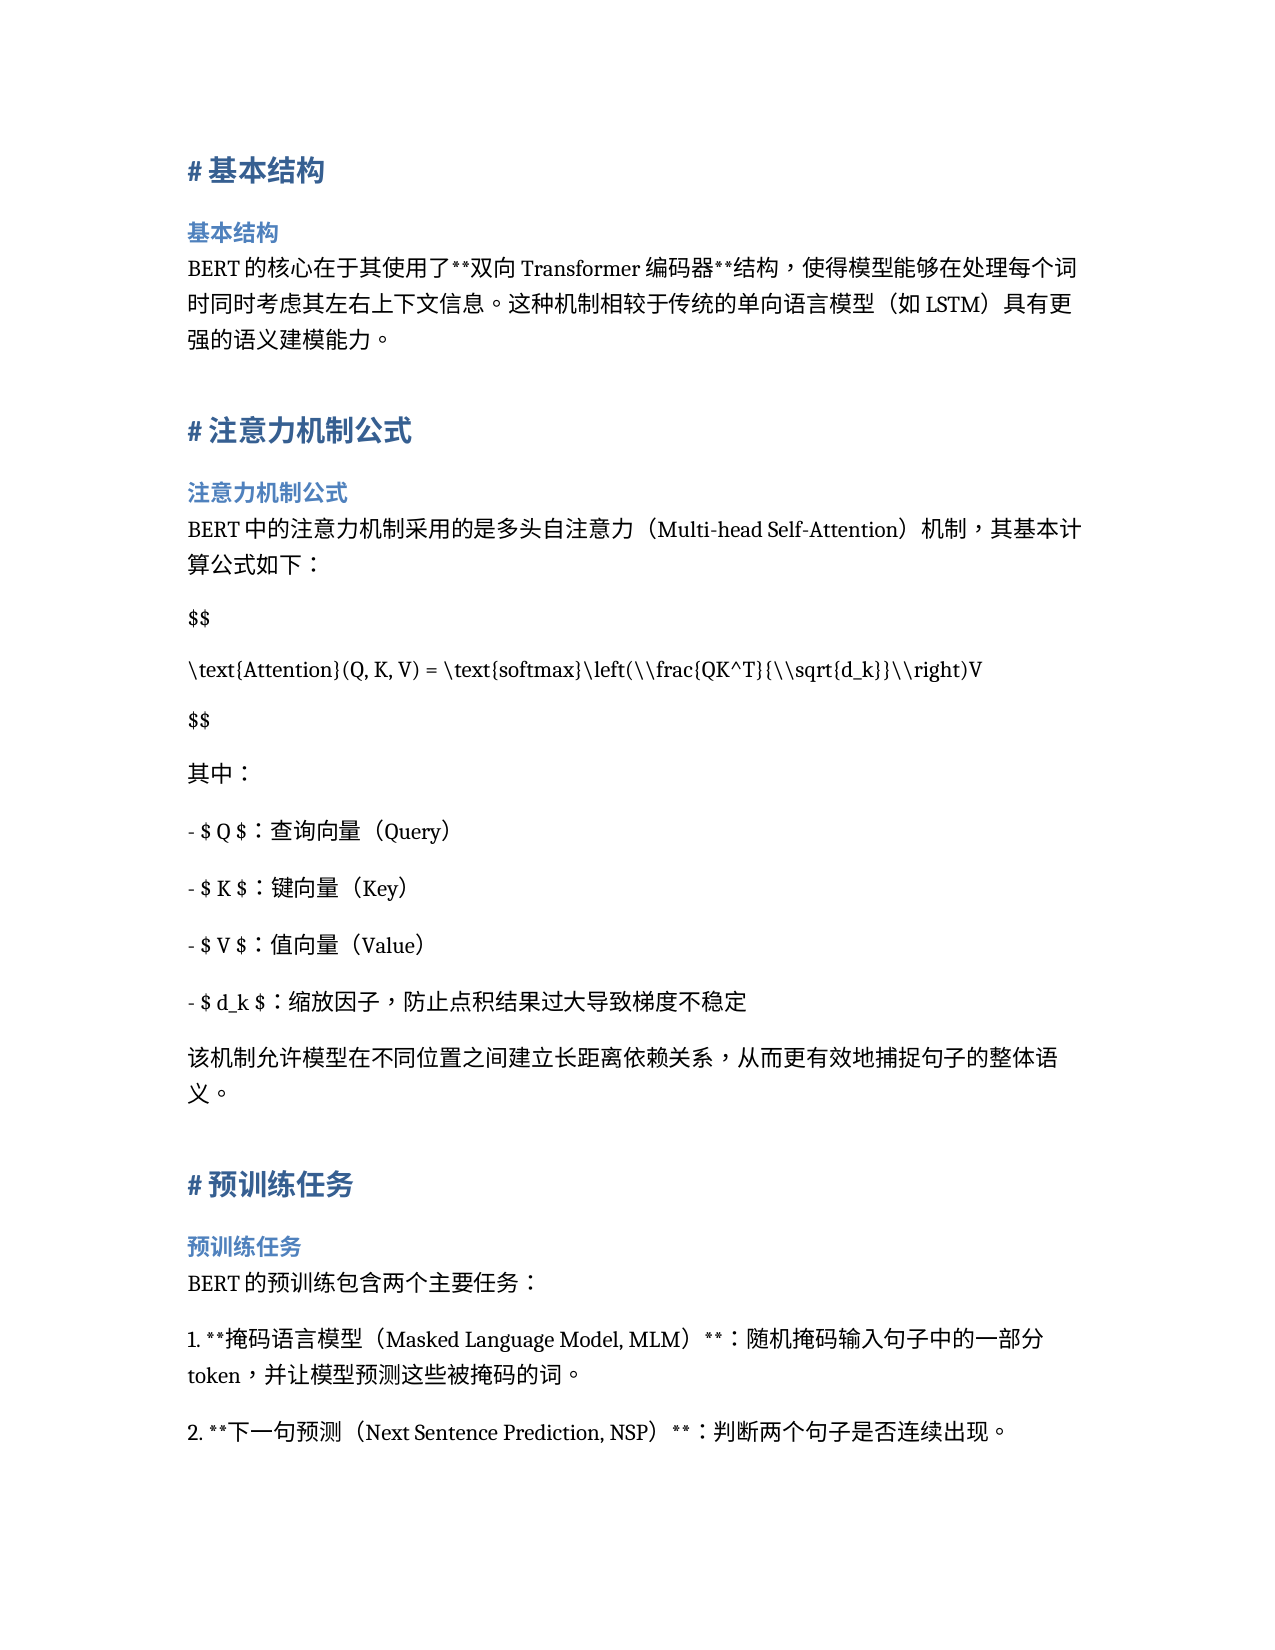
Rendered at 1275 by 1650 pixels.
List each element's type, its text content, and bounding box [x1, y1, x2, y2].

text - $ V $：值向量（Value） [187, 929, 1087, 960]
text 1. **掩码语言模型（Masked Language Model, MLM）**：随机掩码输入句子中的一部分token，并让模型预测这些被掩码的词。 [187, 1323, 1087, 1391]
text - $ d_k $：缩放因子，防止点积结果过大导致梯度不稳定 [187, 986, 1087, 1017]
text 该机制允许模型在不同位置之间建立长距离依赖关系，从而更有效地捕捉句子的整体语义。 [187, 1042, 1087, 1109]
text $$ [187, 605, 1087, 632]
subtitle # 注意力机制公式 [187, 410, 1087, 450]
text $$ [187, 707, 1087, 734]
subtitle # 预训练任务 [187, 1164, 1087, 1204]
text - $ Q $：查询向量（Query） [187, 815, 1087, 846]
subtitle 注意力机制公式 [187, 477, 1087, 508]
text 其中： [187, 758, 1087, 790]
text \text{Attention}(Q, K, V) = \text{softmax}\left(\\frac{QK^T}{\\sqrt{d_k}}\\right)V [187, 656, 1087, 683]
text BERT的核心在于其使用了**双向Transformer编码器**结构，使得模型能够在处理每个词时同时考虑其左右上下文信息。这种机制相较于传统的单向语言模型（如LSTM）具有更强的语义建模能力。 [187, 252, 1087, 356]
subtitle # 基本结构 [187, 150, 1087, 190]
subtitle 预训练任务 [187, 1231, 1087, 1262]
subtitle 基本结构 [187, 216, 1087, 248]
text BERT中的注意力机制采用的是多头自注意力（Multi-head Self-Attention）机制，其基本计算公式如下： [187, 513, 1087, 580]
text 2. **下一句预测（Next Sentence Prediction, NSP）**：判断两个句子是否连续出现。 [187, 1416, 1087, 1447]
text BERT的预训练包含两个主要任务： [187, 1267, 1087, 1298]
text - $ K $：键向量（Key） [187, 872, 1087, 903]
